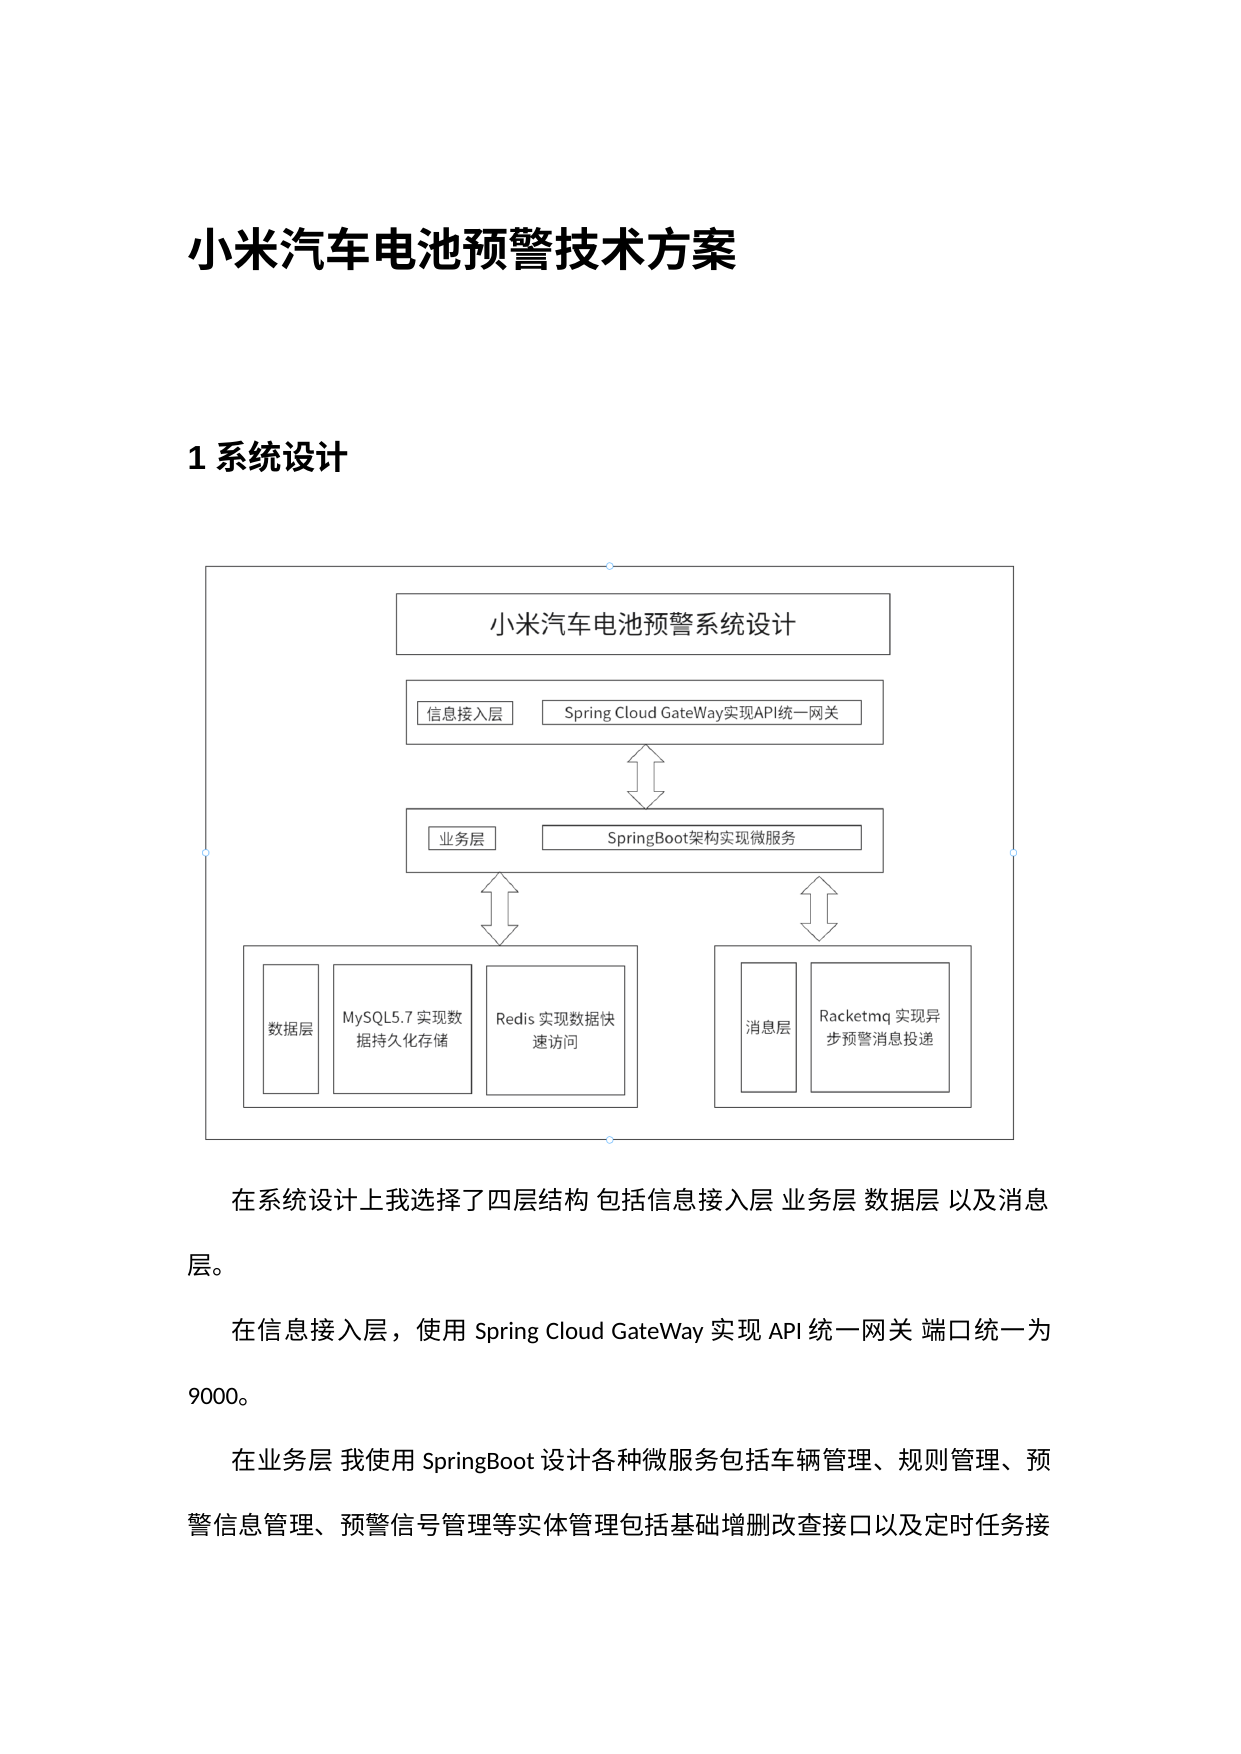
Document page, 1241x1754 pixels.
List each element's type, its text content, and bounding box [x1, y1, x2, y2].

subtitle 小米汽车电池预警技术方案 [187, 197, 1053, 295]
text 在系统设计上我选择了四层结构 包括信息接入层 业务层 数据层 以及消息层。 [187, 1166, 1053, 1296]
picture [187, 548, 1052, 1158]
text 在信息接入层，使用Spring Cloud GateWay实现API统一网关 端口统一为9000。 [187, 1296, 1053, 1426]
subtitle 1 系统设计 [187, 422, 1053, 487]
